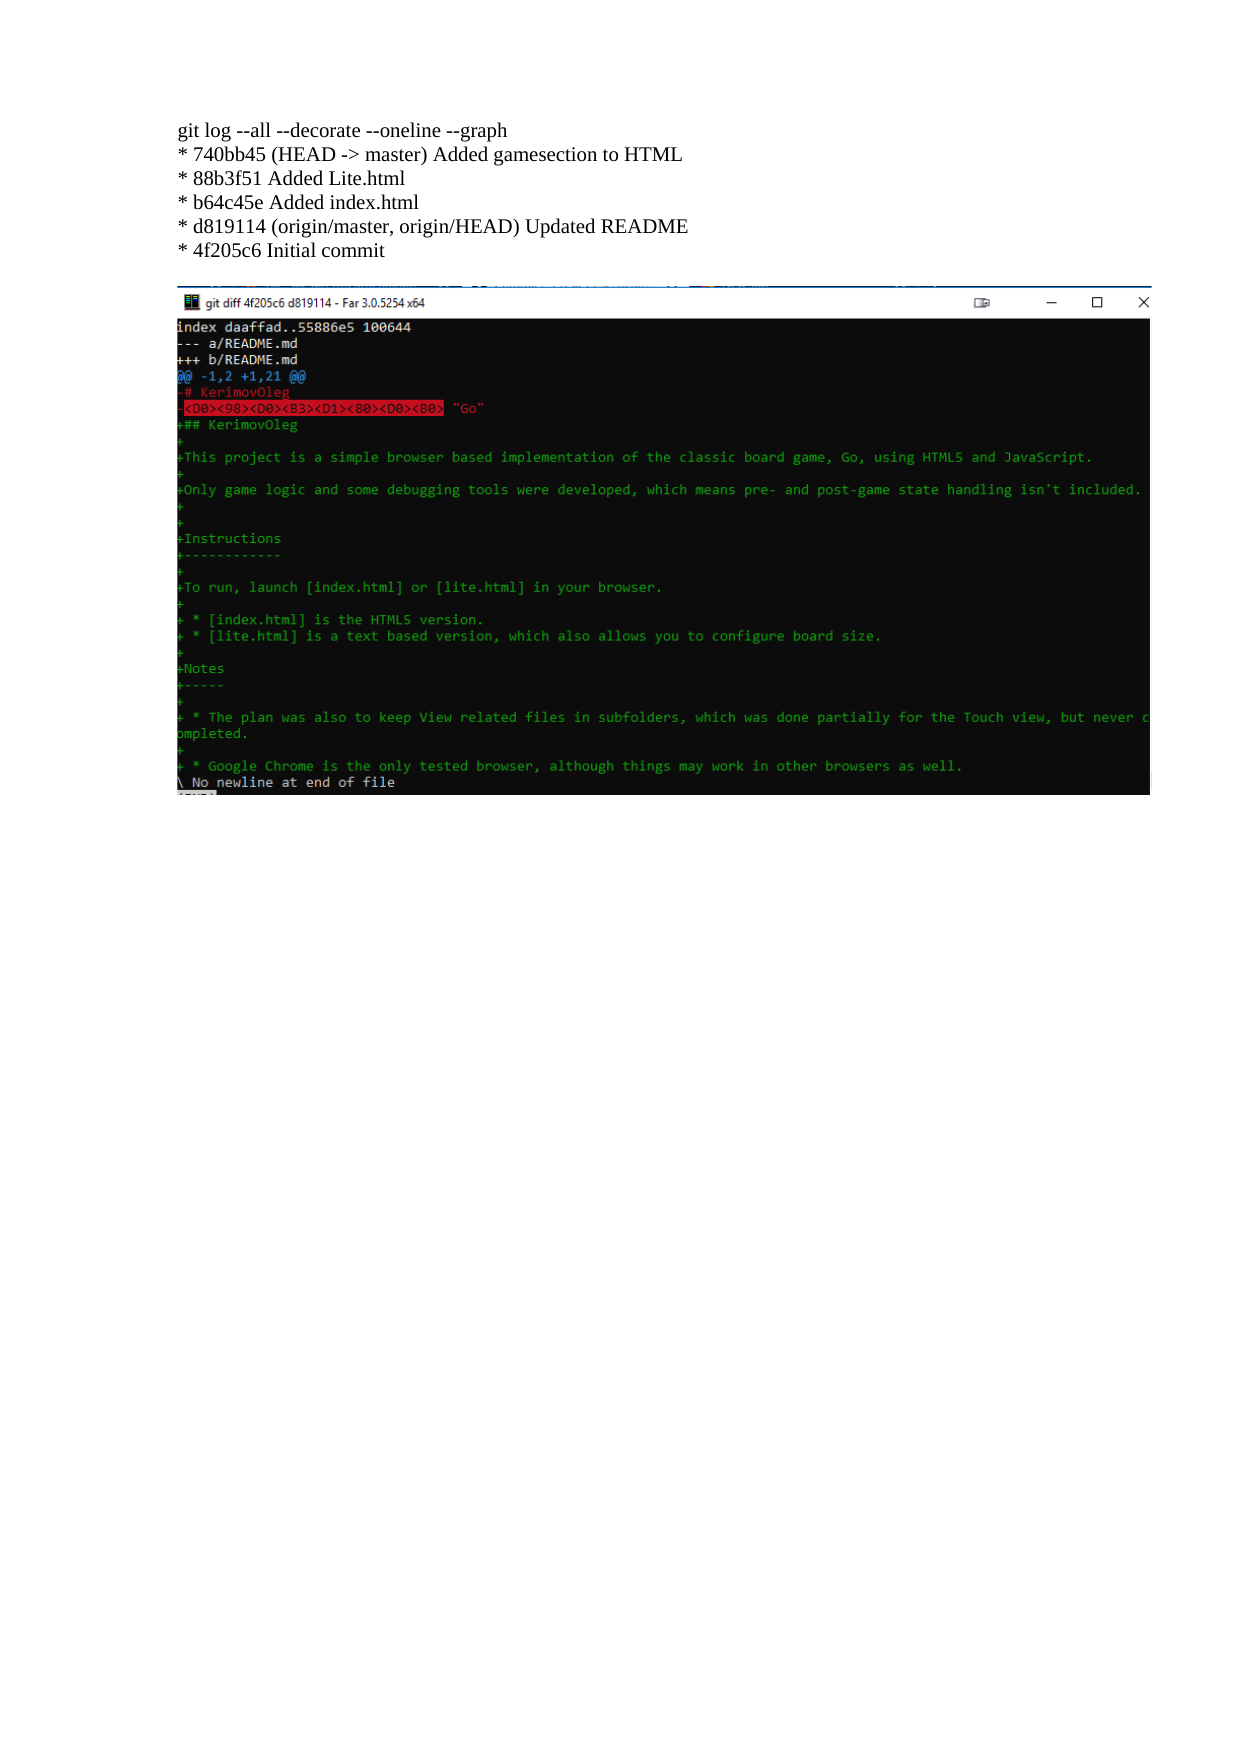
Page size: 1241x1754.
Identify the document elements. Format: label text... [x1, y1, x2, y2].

text * 4f205c6 Initial commit [177, 238, 1152, 262]
text * 740bb45 (HEAD -> master) Added gamesection to HTML [177, 142, 1152, 166]
text * d819114 (origin/master, origin/HEAD) Updated README [177, 214, 1152, 238]
picture [177, 286, 1152, 795]
text git log --all --decorate --oneline --graph [177, 118, 1152, 142]
text * 88b3f51 Added Lite.html [177, 166, 1152, 190]
text * b64c45e Added index.html [177, 190, 1152, 214]
